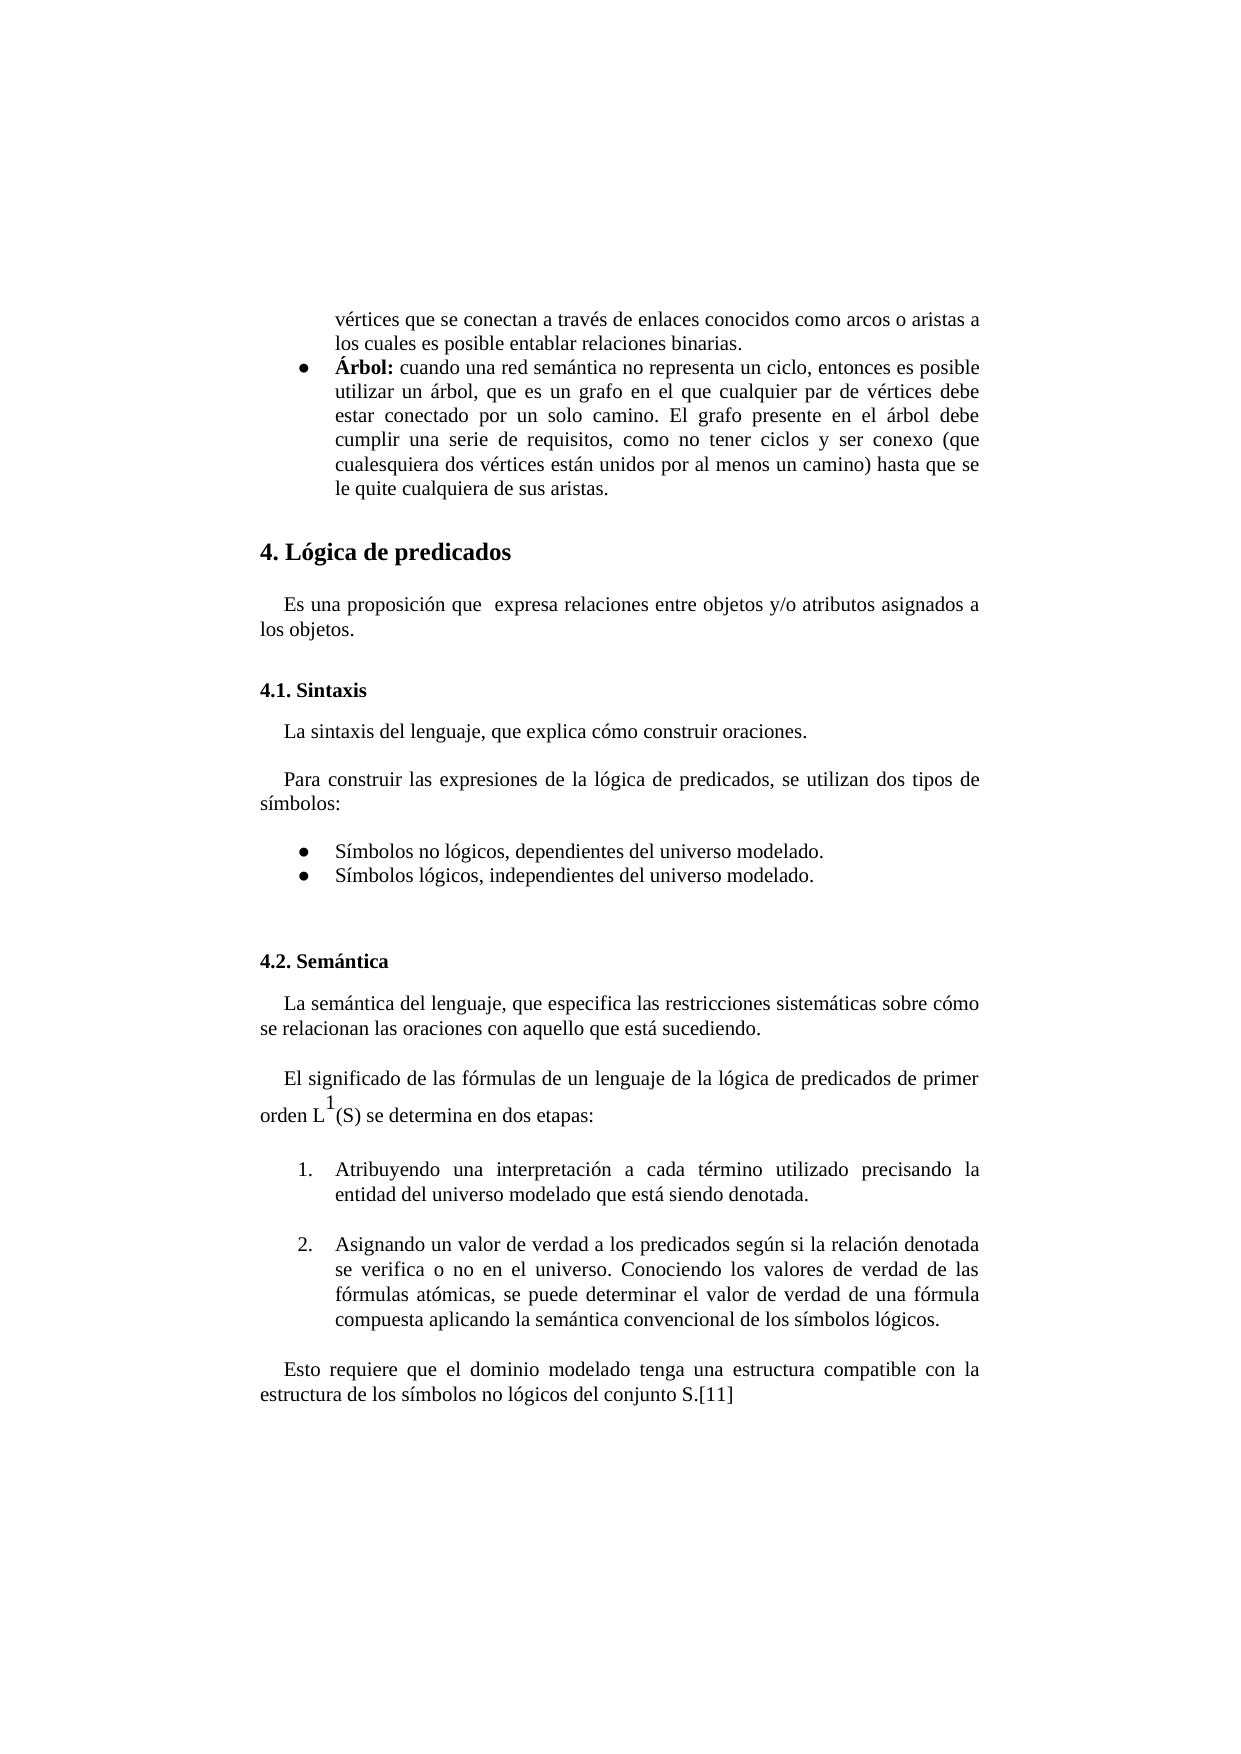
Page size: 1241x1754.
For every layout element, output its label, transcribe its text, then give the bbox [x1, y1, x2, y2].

text La semántica del lenguaje, que especifica las restricciones sistemáticas sobre cómo se relacionan las oraciones con aquello que está sucediendo. [260, 990, 980, 1040]
list Asignando un valor de verdad a los predicados según si la relación denotada se verifica o no en el universo. Conociendo los valores de verdad de las fórmulas atómicas, se puede determinar el valor de verdad de una fórmula compuesta aplicando la semántica convencional de los símbolos lógicos. [297, 1231, 980, 1331]
text Es una proposición que expresa relaciones entre objetos y/o atributos asignados a los objetos. [260, 591, 980, 641]
text Para construir las expresiones de la lógica de predicados, se utilizan dos tipos de símbolos: [260, 767, 980, 815]
text El significado de las fórmulas de un lenguaje de la lógica de predicados de primer orden L1(S) se determina en dos etapas: [260, 1065, 980, 1131]
list Símbolos lógicos, independientes del universo modelado. [297, 863, 980, 887]
list Atribuyendo una interpretación a cada término utilizado precisando la entidad del universo modelado que está siendo denotada. [297, 1156, 980, 1206]
subtitle 4.1. Sintaxis [260, 678, 980, 702]
subtitle 4.2. Semántica [260, 949, 980, 973]
list Símbolos no lógicos, dependientes del universo modelado. [297, 839, 980, 863]
text Esto requiere que el dominio modelado tenga una estructura compatible con la estructura de los símbolos no lógicos del conjunto S.[11] [260, 1356, 980, 1406]
text La sintaxis del lenguaje, que explica cómo construir oraciones. [260, 719, 980, 743]
list Árbol: cuando una red semántica no representa un ciclo, entonces es posible utilizar un árbol, que es un grafo en el que cualquier par de vértices debe estar conectado por un solo camino. El grafo presente en el árbol debe cumplir una serie de requisitos, como no tener ciclos y ser conexo (que cualesquiera dos vértices están unidos por al menos un camino) hasta que se le quite cualquiera de sus aristas. [297, 355, 980, 499]
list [297, 307, 980, 355]
subtitle 4. Lógica de predicados [260, 537, 980, 566]
